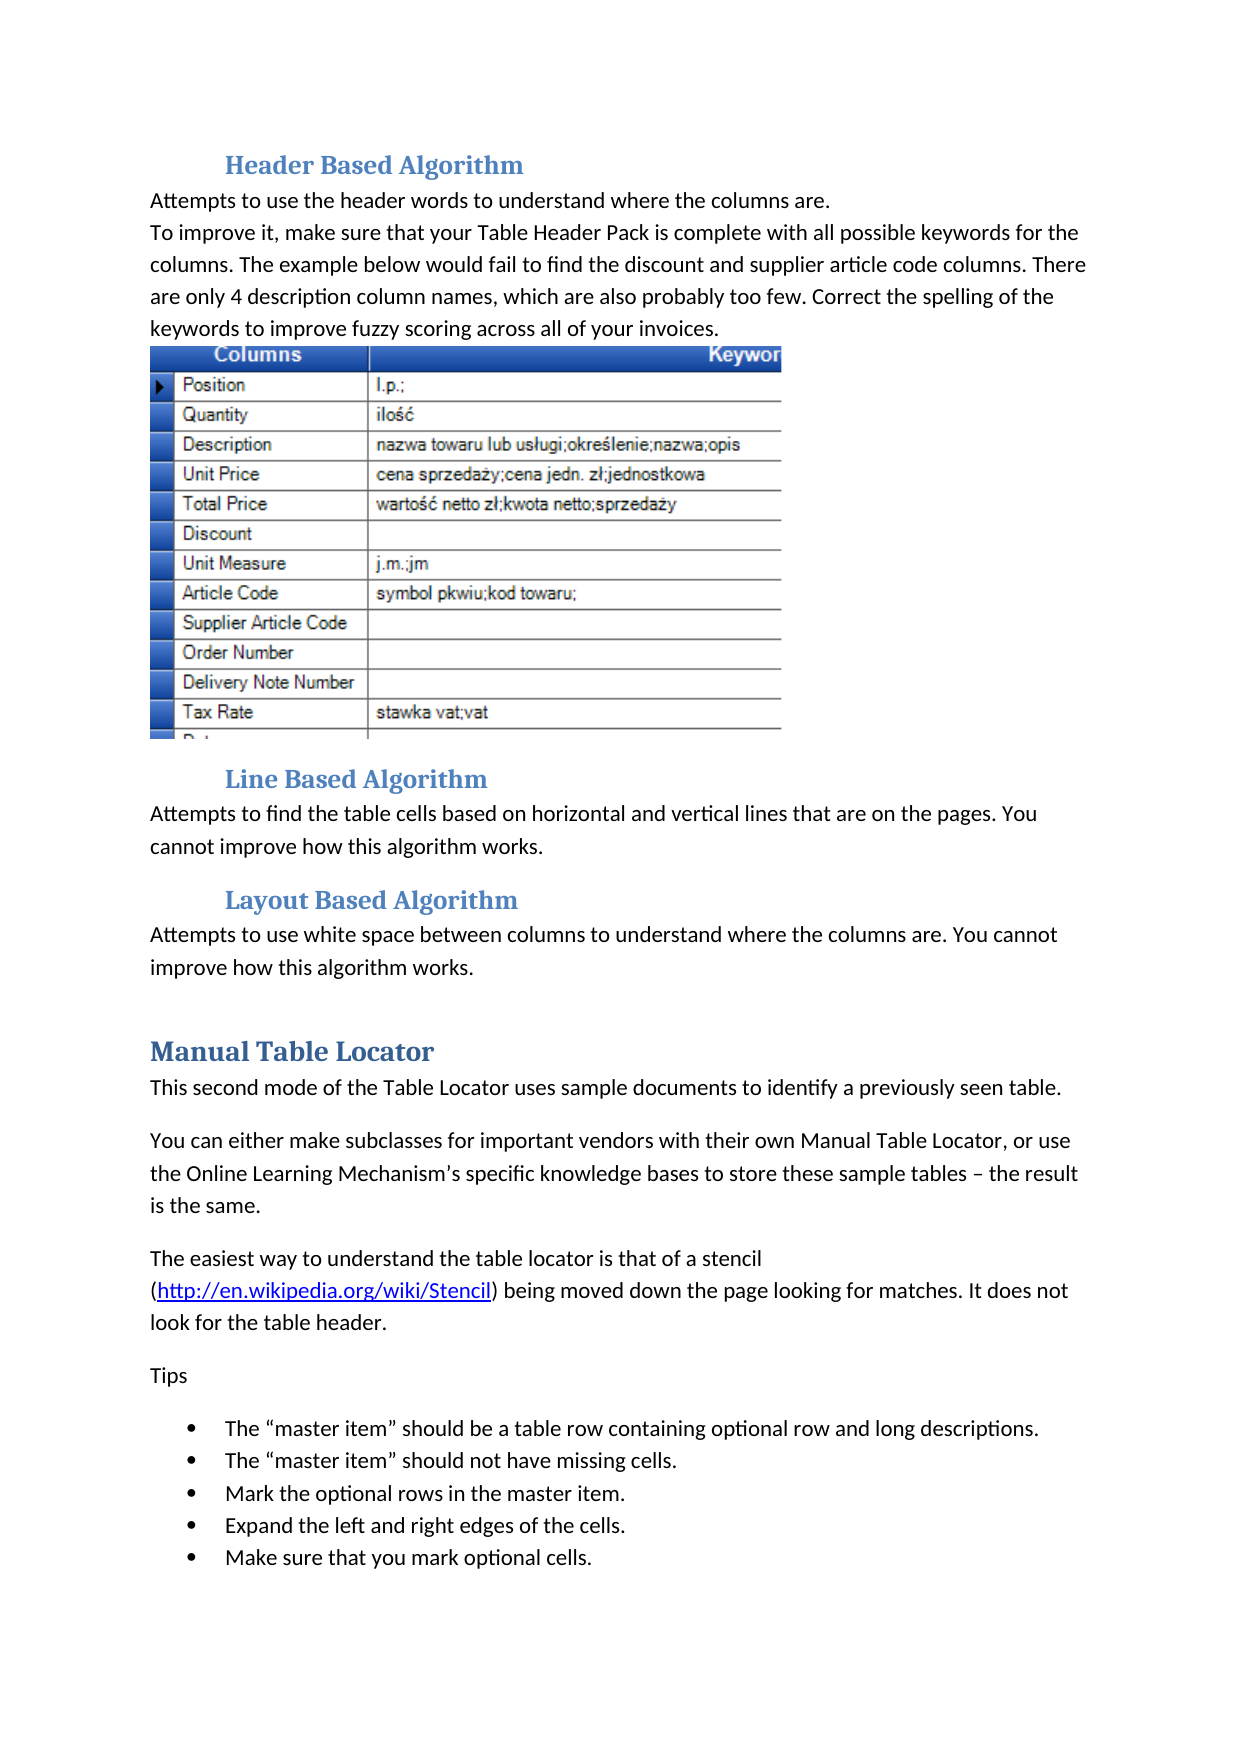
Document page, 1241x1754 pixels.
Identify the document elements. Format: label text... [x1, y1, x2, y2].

subtitle Line Based Algorithm [150, 764, 1090, 795]
list The “master item” should be a table row containing optional row and long descriptions. [187, 1414, 1090, 1442]
text Attempts to find the table cells based on horizontal and vertical lines that are on the pages. You cannot improve how this algorithm works. [150, 799, 1090, 860]
list Make sure that you mark optional cells. [187, 1543, 1090, 1571]
subtitle Manual Table Locator [150, 1035, 1090, 1068]
list The “master item” should not have missing cells. [187, 1446, 1090, 1474]
picture [150, 346, 782, 739]
text Attempts to use white space between columns to understand where the columns are. You cannot improve how this algorithm works. [150, 921, 1090, 981]
text You can either make subclasses for important vendors with their own Manual Table Locator, or use the Online Learning Mechanism’s specific knowledge bases to store these sample tables – the result is the same. [150, 1126, 1090, 1219]
subtitle Layout Based Algorithm [150, 885, 1090, 916]
text The easiest way to understand the table locator is that of a stencil (http://en.wikipedia.org/wiki/Stencil) being moved down the page looking for matches. It does not look for the table header. [150, 1244, 1090, 1336]
subtitle Header Based Algorithm [150, 150, 1090, 181]
text This second mode of the Table Locator uses sample documents to identify a previously seen table. [150, 1073, 1090, 1101]
text Tips [150, 1361, 1090, 1389]
list Expand the left and right edges of the cells. [187, 1511, 1090, 1539]
list Mark the optional rows in the master item. [187, 1479, 1090, 1507]
